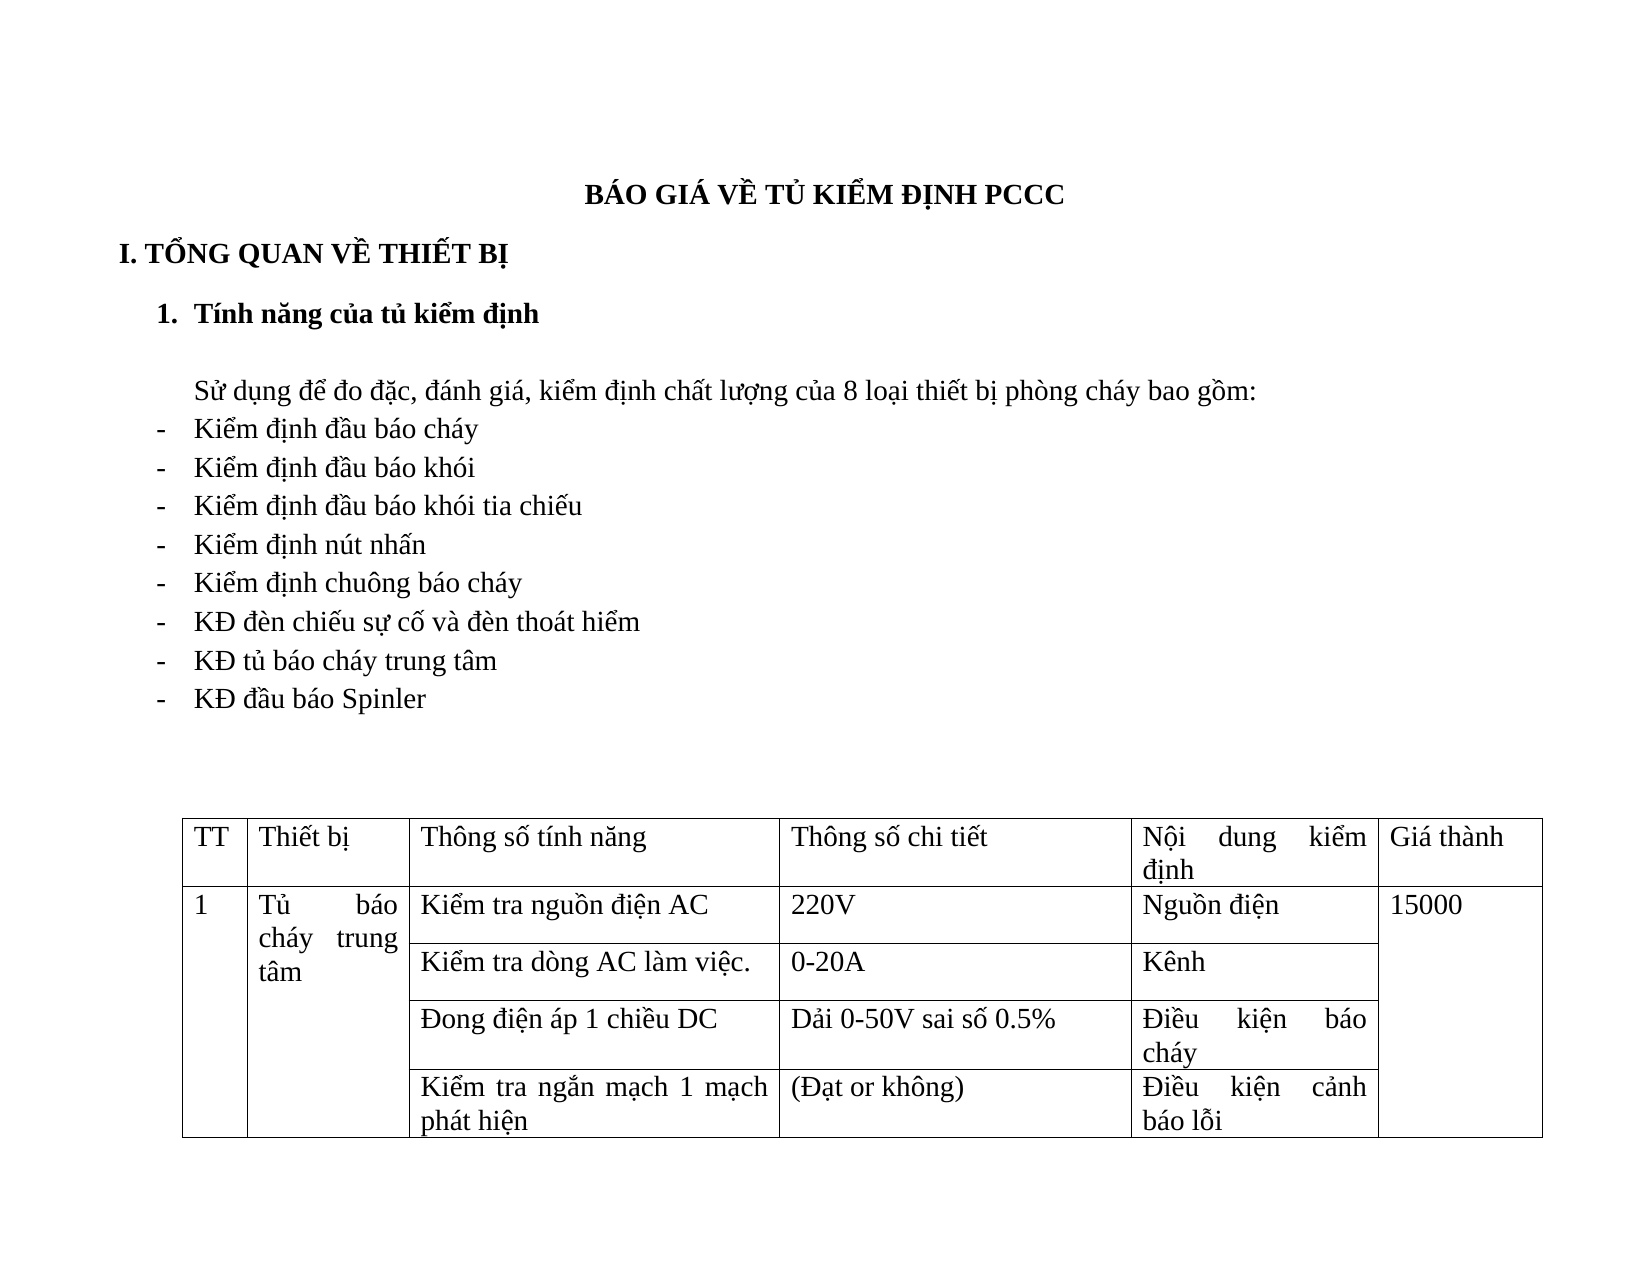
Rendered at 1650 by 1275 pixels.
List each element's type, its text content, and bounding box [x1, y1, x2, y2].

table_cell Kiểm tra nguồn điện AC [410, 887, 779, 943]
table_cell 0-20A [780, 944, 1131, 1000]
table_header TT [183, 819, 247, 886]
table_cell Dải 0-50V sai số 0.5% [780, 1001, 1131, 1068]
list Kiểm định nút nhấn [156, 527, 1531, 561]
table_header Nội dung kiểm định [1132, 819, 1378, 886]
table_header Thông số chi tiết [780, 819, 1131, 886]
text BÁO GIÁ VỀ TỦ KIỂM ĐỊNH PCCC [118, 177, 1531, 211]
list KĐ đầu báo Spinler [156, 681, 1531, 715]
table_header Thiết bị [248, 819, 409, 886]
text I. TỔNG QUAN VỀ THIẾT BỊ [118, 236, 1531, 270]
table_cell Đong điện áp 1 chiều DC [410, 1001, 779, 1068]
list Kiểm định chuông báo cháy [156, 566, 1531, 599]
table_cell Kiểm tra ngắn mạch 1 mạch phát hiện [410, 1070, 779, 1137]
table_cell Kiểm tra dòng AC làm việc. [410, 944, 779, 1000]
list KĐ đèn chiếu sự cố và đèn thoát hiểm [156, 604, 1531, 638]
table_cell 220V [780, 887, 1131, 943]
table_cell Điều kiện cảnh báo lỗi [1132, 1070, 1378, 1137]
list Kiểm định đầu báo khói [156, 450, 1531, 483]
table_cell Tủ báo cháy trung tâm [248, 887, 409, 1137]
table_cell 15000 [1379, 887, 1542, 1137]
table_cell 1 [183, 887, 247, 1137]
table_cell (Đạt or không) [780, 1070, 1131, 1137]
list Tính năng của tủ kiểm định [156, 296, 1531, 329]
table_cell Điều kiện báo cháy [1132, 1001, 1378, 1068]
list Sử dụng để đo đặc, đánh giá, kiểm định chất lượng của 8 loại thiết bị phòng cháy bao gồm: [193, 373, 1531, 406]
table_header Thông số tính năng [410, 819, 779, 886]
table_header Giá thành [1379, 819, 1542, 886]
list Kiểm định đầu báo cháy [156, 411, 1531, 445]
table_cell Nguồn điện [1132, 887, 1378, 943]
list Kiểm định đầu báo khói tia chiếu [156, 488, 1531, 522]
table_cell Kênh [1132, 944, 1378, 1000]
list KĐ tủ báo cháy trung tâm [156, 643, 1531, 676]
